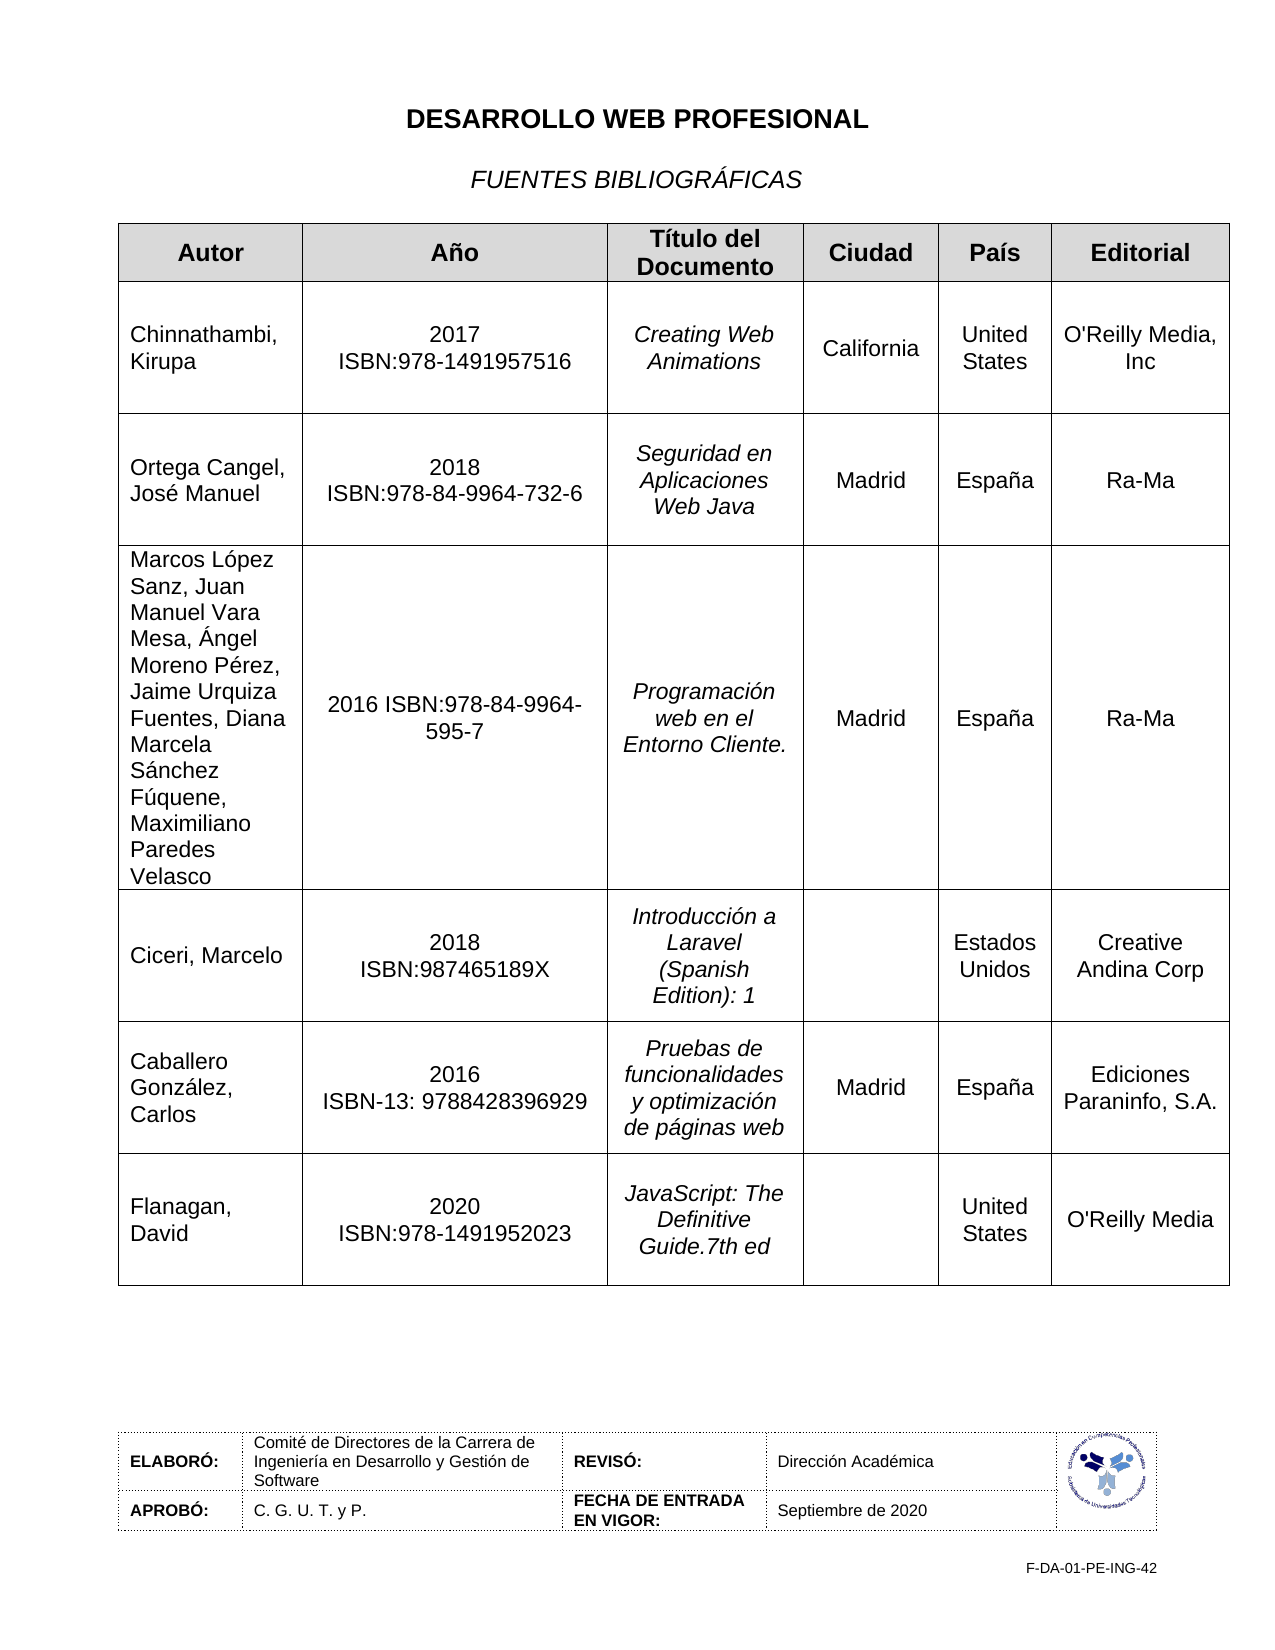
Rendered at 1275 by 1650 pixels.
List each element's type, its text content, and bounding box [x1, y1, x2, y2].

table_cell 2017 ISBN:978-1491957516 [303, 282, 607, 413]
table_cell Pruebas de funcionalidades y optimización de páginas web [608, 1022, 803, 1153]
table_cell Programación web en el Entorno Cliente. [608, 546, 803, 889]
picture [1067, 1432, 1146, 1509]
table_cell United States [939, 1154, 1051, 1285]
table_header Título del Documento [608, 224, 803, 281]
table_cell Chinnathambi, Kirupa [119, 282, 302, 413]
table_cell JavaScript: The Definitive Guide.7th ed [608, 1154, 803, 1285]
table_cell 2016 ISBN-13: 9788428396929 [303, 1022, 607, 1153]
table_header Editorial [1052, 224, 1229, 281]
table_cell España [939, 546, 1051, 889]
table_header Ciudad [804, 224, 938, 281]
table_header Año [303, 224, 607, 281]
text DESARROLLO WEB PROFESIONAL [118, 103, 1157, 134]
table_cell 2018 ISBN:978-84-9964-732-6 [303, 414, 607, 545]
table_cell España [939, 414, 1051, 545]
table_cell Ra-Ma [1052, 414, 1229, 545]
table_cell Introducción a Laravel (Spanish Edition): 1 [608, 890, 803, 1021]
table_cell Creative Andina Corp [1052, 890, 1229, 1021]
table_cell Caballero González, Carlos [119, 1022, 302, 1153]
table_cell Ciceri, Marcelo [119, 890, 302, 1021]
table_cell 2020 ISBN:978-1491952023 [303, 1154, 607, 1285]
table_cell España [939, 1022, 1051, 1153]
text FUENTES BIBLIOGRÁFICAS [118, 165, 1157, 194]
table_cell O'Reilly Media [1052, 1154, 1229, 1285]
table_cell Seguridad en Aplicaciones Web Java [608, 414, 803, 545]
table_header Autor [119, 224, 302, 281]
table_cell Estados Unidos [939, 890, 1051, 1021]
table_cell O'Reilly Media, Inc [1052, 282, 1229, 413]
table_cell California [804, 282, 938, 413]
table_header País [939, 224, 1051, 281]
table_cell 2018 ISBN:987465189X [303, 890, 607, 1021]
table_cell Madrid [804, 414, 938, 545]
table_cell Madrid [804, 546, 938, 889]
table_cell Ediciones Paraninfo, S.A. [1052, 1022, 1229, 1153]
table_cell Ortega Cangel, José Manuel [119, 414, 302, 545]
table_cell United States [939, 282, 1051, 413]
table_cell [804, 1154, 938, 1285]
table_cell Madrid [804, 1022, 938, 1153]
table_cell [804, 890, 938, 1021]
table_cell Ra-Ma [1052, 546, 1229, 889]
table_cell 2016 ISBN:978-84-9964-595-7 [303, 546, 607, 889]
table_cell Creating Web Animations [608, 282, 803, 413]
table_cell Flanagan, David [119, 1154, 302, 1285]
table_cell Marcos López Sanz, Juan Manuel Vara Mesa, Ángel Moreno Pérez, Jaime Urquiza Fuentes, Diana Marcela Sánchez Fúquene, Maximiliano Paredes Velasco [119, 546, 302, 889]
